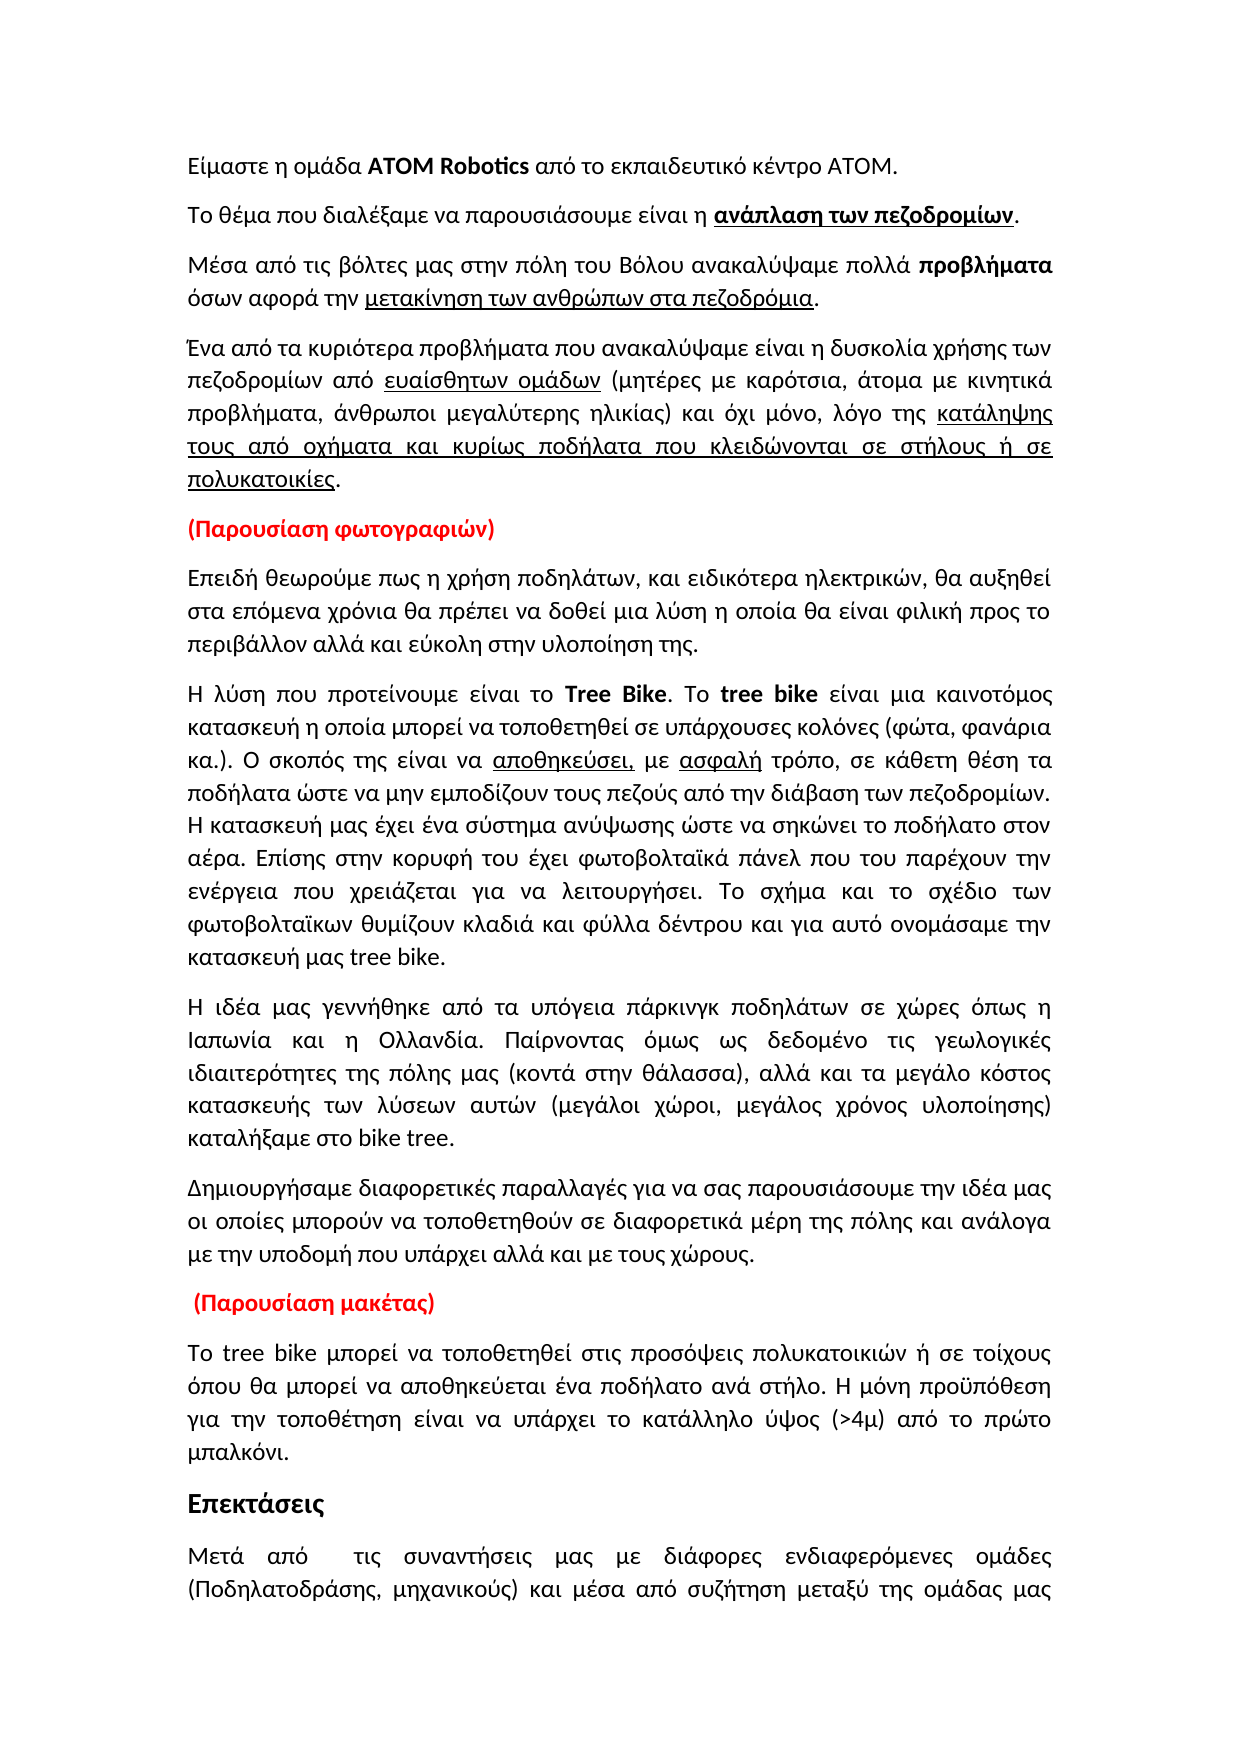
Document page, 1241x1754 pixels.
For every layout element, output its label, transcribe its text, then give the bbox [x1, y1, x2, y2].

text Το θέμα που διαλέξαμε να παρουσιάσουμε είναι η ανάπλαση των πεζοδρομίων. [187, 199, 1053, 230]
text Ένα από τα κυριότερα προβλήματα που ανακαλύψαμε είναι η δυσκολία χρήσης των πεζοδρομίων από ευαίσθητων ομάδων (μητέρες με καρότσια, άτομα με κινητικά προβλήματα, άνθρωποι μεγαλύτερης ηλικίας) και όχι μόνο, λόγο της κατάληψης τους από οχήματα και κυρίως ποδήλατα που κλειδώνονται σε στήλους ή σε πολυκατοικίες. [187, 457, 1053, 494]
text Η λύση που προτείνουμε είναι το Tree Bike. To tree bike είναι μια καινοτόμος κατασκευή η οποία μπορεί να τοποθετηθεί σε υπάρχουσες κολόνες (φώτα, φανάρια κα.). Ο σκοπός της είναι να αποθηκεύσει, με ασφαλή τρόπο, σε κάθετη θέση τα ποδήλατα ώστε να μην εμποδίζουν τους πεζούς από την διάβαση των πεζοδρομίων. Η κατασκευή μας έχει ένα σύστημα ανύψωσης ώστε να σηκώνει το ποδήλατο στον αέρα. Επίσης στην κορυφή του έχει φωτοβολταϊκά πάνελ που του παρέχουν την ενέργεια που χρειάζεται για να λειτουργήσει. Το σχήμα και το σχέδιο των φωτοβολταϊκων θυμίζουν κλαδιά και φύλλα δέντρου και για αυτό ονομάσαμε την κατασκευή μας tree bike. [187, 678, 1053, 972]
text (Παρουσίαση μακέτας) [187, 1287, 1053, 1318]
text Η ιδέα μας γεννήθηκε από τα υπόγεια πάρκινγκ ποδηλάτων σε χώρες όπως η Ιαπωνία και η Ολλανδία. Παίρνοντας όμως ως δεδομένο τις γεωλογικές ιδιαιτερότητες της πόλης μας (κοντά στην θάλασσα), αλλά και τα μεγάλο κόστος κατασκευής των λύσεων αυτών (μεγάλοι χώροι, μεγάλος χρόνος υλοποίησης) καταλήξαμε στο bike tree. [187, 991, 1053, 1153]
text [187, 1541, 1053, 1604]
text Είμαστε η ομάδα ΑΤΟΜ Robotics από το εκπαιδευτικό κέντρο ΑΤΟΜ. [187, 150, 1053, 181]
text Επειδή θεωρούμε πως η χρήση ποδηλάτων, και ειδικότερα ηλεκτρικών, θα αυξηθεί στα επόμενα χρόνια θα πρέπει να δοθεί μια λύση η οποία θα είναι φιλική προς το περιβάλλον αλλά και εύκολη στην υλοποίηση της. [187, 562, 1053, 659]
text (Παρουσίαση φωτογραφιών) [187, 513, 1053, 543]
text Ένα από τα κυριότερα προβλήματα που ανακαλύψαμε είναι η δυσκολία χρήσης των πεζοδρομίων από ευαίσθητων ομάδων (μητέρες με καρότσια, άτομα με κινητικά προβλήματα, άνθρωποι μεγαλύτερης ηλικίας) και όχι μόνο, λόγο της κατάληψης τους από οχήματα και κυρίως ποδήλατα που κλειδώνονται σε στήλους ή σε πολυκατοικίες. [187, 332, 1053, 456]
text Το tree bike μπορεί να τοποθετηθεί στις προσόψεις πολυκατοικιών ή σε τοίχους όπου θα μπορεί να αποθηκεύεται ένα ποδήλατο ανά στήλο. Η μόνη προϋπόθεση για την τοποθέτηση είναι να υπάρχει το κατάλληλο ύψος (>4μ) από το πρώτο μπαλκόνι. [187, 1337, 1053, 1466]
text Επεκτάσεις [187, 1485, 1053, 1521]
text Μέσα από τις βόλτες μας στην πόλη του Βόλου ανακαλύψαμε πολλά προβλήματα όσων αφορά την μετακίνηση των ανθρώπων στα πεζοδρόμια. [187, 249, 1053, 313]
text Δημιουργήσαμε διαφορετικές παραλλαγές για να σας παρουσιάσουμε την ιδέα μας οι οποίες μπορούν να τοποθετηθούν σε διαφορετικά μέρη της πόλης και ανάλογα με την υποδομή που υπάρχει αλλά και με τους χώρους. [187, 1172, 1053, 1268]
